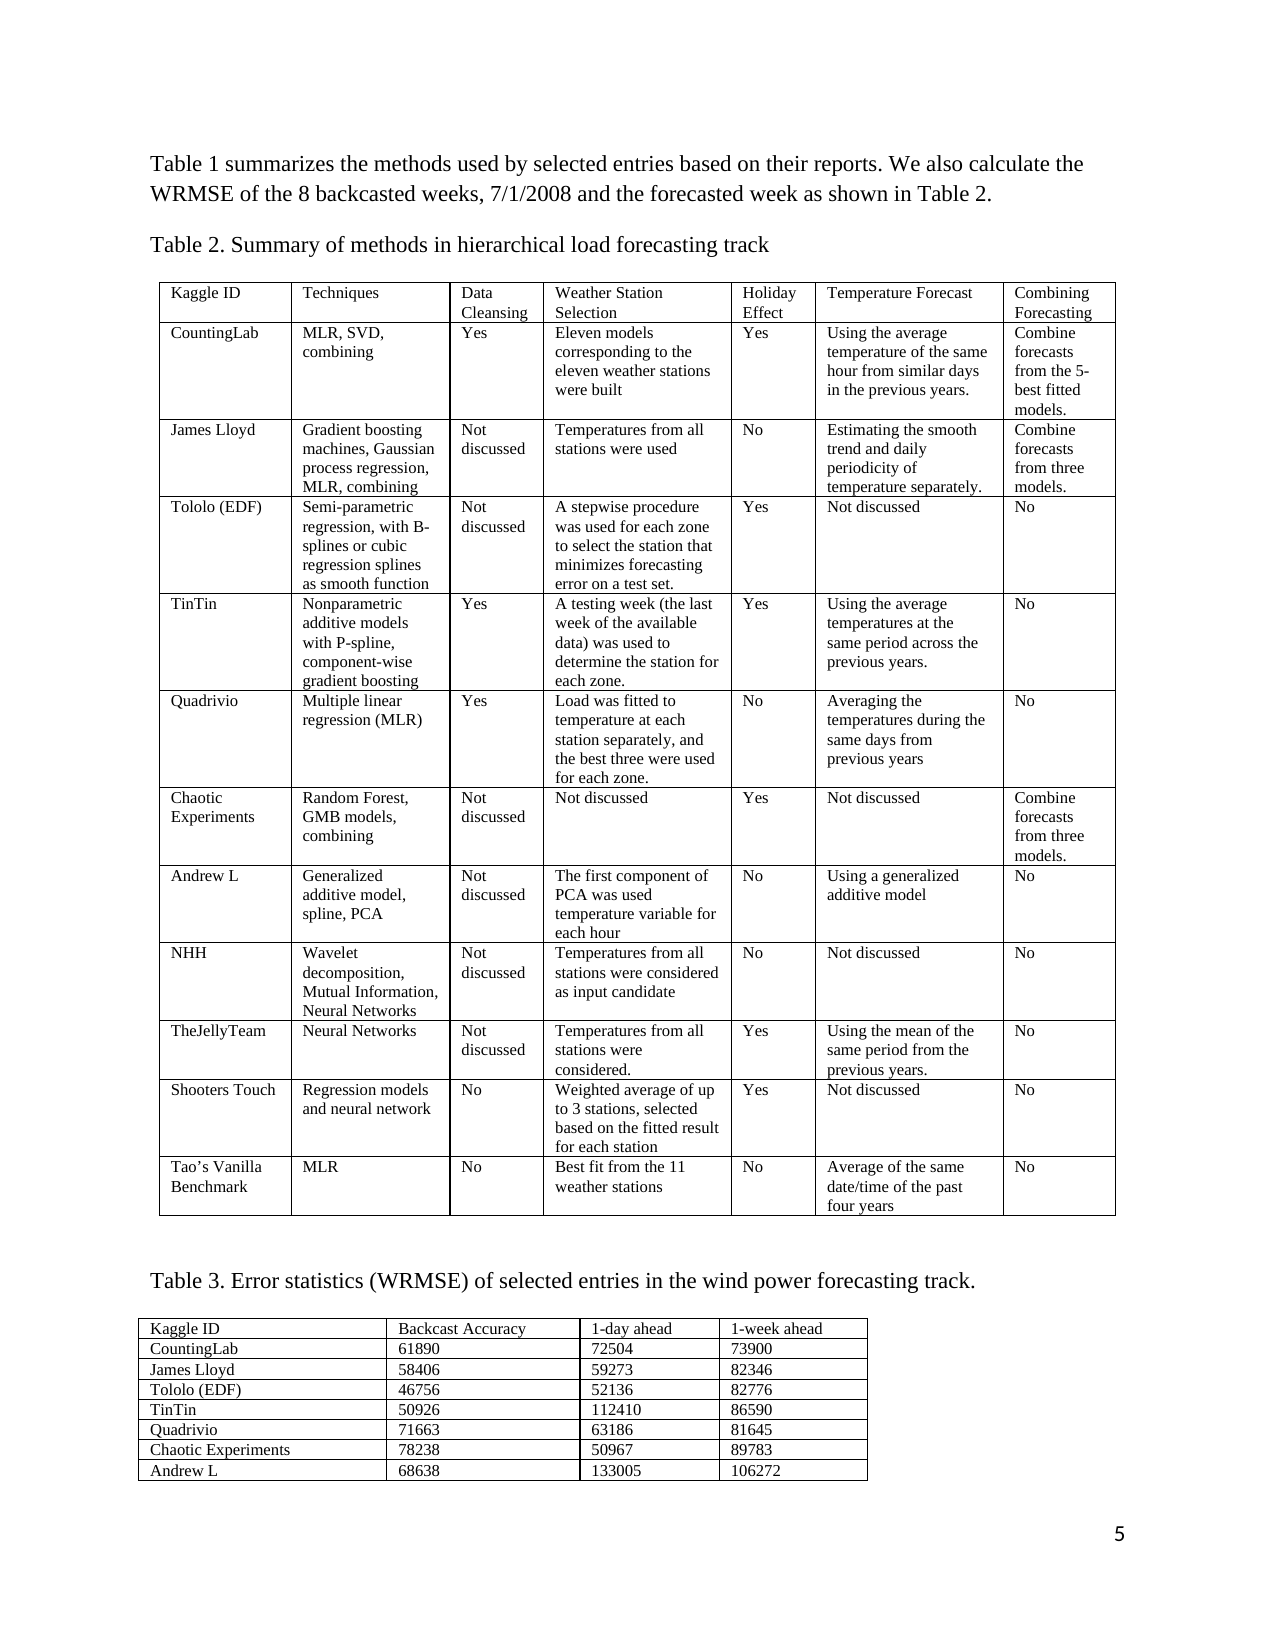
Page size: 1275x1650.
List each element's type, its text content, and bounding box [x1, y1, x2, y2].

table_cell No [732, 1157, 815, 1215]
table_header Combining Forecasting [1004, 283, 1115, 322]
table_cell Yes [451, 691, 543, 787]
table_cell Temperatures from all stations were considered. [544, 1021, 731, 1078]
table_cell No [1004, 943, 1115, 1020]
text Table 1 summarizes the methods used by selected entries based on their reports. We also calculate the WRMSE of the 8 backcasted weeks, 7/1/2008 and the forecasted week as shown in Table 2. [150, 150, 1125, 207]
table_cell No [732, 943, 815, 1020]
table_cell Nonparametric additive models with P-spline, component-wise gradient boosting [292, 594, 449, 690]
table_cell No [1004, 1021, 1115, 1078]
table_header Temperature Forecast [816, 283, 1003, 322]
table_cell Best fit from the 11 weather stations [544, 1157, 731, 1215]
table_cell No [1004, 866, 1115, 942]
table_cell A stepwise procedure was used for each zone to select the station that minimizes forecasting error on a test set. [544, 497, 731, 593]
table_cell Yes [732, 1080, 815, 1156]
table_cell Using the mean of the same period from the previous years. [816, 1021, 1003, 1078]
table_cell Yes [732, 1021, 815, 1078]
text Table 2. Summary of methods in hierarchical load forecasting track [150, 231, 1125, 258]
table_cell TinTin [139, 1400, 386, 1419]
table_cell Not discussed [816, 497, 1003, 593]
table_cell Chaotic Experiments [139, 1440, 386, 1459]
table_cell Averaging the temperatures during the same days from previous years [816, 691, 1003, 787]
table_cell 59273 [581, 1359, 719, 1378]
table_cell 50967 [581, 1440, 719, 1459]
table_cell Estimating the smooth trend and daily periodicity of temperature separately. [816, 420, 1003, 496]
table_header Weather Station Selection [544, 283, 731, 322]
table_cell Not discussed [544, 788, 731, 864]
table_cell Chaotic Experiments [160, 788, 291, 864]
table_cell Yes [732, 594, 815, 690]
table_header Holiday Effect [732, 283, 815, 322]
table_cell 68638 [387, 1460, 579, 1479]
table_cell Combine forecasts from the 5-best fitted models. [1004, 323, 1115, 418]
table_cell Combine forecasts from three models. [1004, 420, 1115, 496]
table_cell James Lloyd [160, 420, 291, 496]
table_cell Not discussed [451, 497, 543, 593]
table_cell CountingLab [139, 1339, 386, 1358]
table_cell Not discussed [451, 866, 543, 942]
text Table 3. Error statistics (WRMSE) of selected entries in the wind power forecasting track. [150, 1267, 1125, 1293]
table_cell Not discussed [451, 420, 543, 496]
table_cell 106272 [720, 1460, 867, 1479]
table_cell Multiple linear regression (MLR) [292, 691, 449, 787]
table_cell 52136 [581, 1380, 719, 1399]
table_cell Generalized additive model, spline, PCA [292, 866, 449, 942]
table_cell CountingLab [160, 323, 291, 418]
table_header Kaggle ID [160, 283, 291, 322]
table_cell Quadrivio [139, 1420, 386, 1439]
table_cell Temperatures from all stations were used [544, 420, 731, 496]
table_cell Not discussed [816, 943, 1003, 1020]
table_cell Tololo (EDF) [139, 1380, 386, 1399]
table_cell Andrew L [160, 866, 291, 942]
table_cell 61890 [387, 1339, 579, 1358]
table_cell Quadrivio [160, 691, 291, 787]
table_cell The first component of PCA was used temperature variable for each hour [544, 866, 731, 942]
table_cell No [1004, 1080, 1115, 1156]
table_cell MLR, SVD, combining [292, 323, 449, 418]
table_cell 63186 [581, 1420, 719, 1439]
table_cell MLR [292, 1157, 449, 1215]
table_cell 58406 [387, 1359, 579, 1378]
table_header Backcast Accuracy [387, 1319, 579, 1338]
table_cell 81645 [720, 1420, 867, 1439]
table_cell No [1004, 497, 1115, 593]
table_cell Yes [732, 497, 815, 593]
table_header 1-day ahead [581, 1319, 719, 1338]
table_cell Yes [451, 594, 543, 690]
table_cell No [1004, 1157, 1115, 1215]
table_cell No [451, 1080, 543, 1156]
table_cell 82346 [720, 1359, 867, 1378]
table_cell 71663 [387, 1420, 579, 1439]
table_cell 86590 [720, 1400, 867, 1419]
table_cell Load was fitted to temperature at each station separately, and the best three were used for each zone. [544, 691, 731, 787]
table_cell A testing week (the last week of the available data) was used to determine the station for each zone. [544, 594, 731, 690]
table_cell 82776 [720, 1380, 867, 1399]
table_cell James Lloyd [139, 1359, 386, 1378]
table_cell 73900 [720, 1339, 867, 1358]
table_header 1-week ahead [720, 1319, 867, 1338]
table_header Kaggle ID [139, 1319, 386, 1338]
table_cell Not discussed [451, 1021, 543, 1078]
table_cell No [732, 691, 815, 787]
table_cell 46756 [387, 1380, 579, 1399]
table_cell TinTin [160, 594, 291, 690]
table_header Techniques [292, 283, 449, 322]
table_cell No [732, 866, 815, 942]
table_cell Semi-parametric regression, with B-splines or cubic regression splines as smooth function [292, 497, 449, 593]
table_cell Temperatures from all stations were considered as input candidate [544, 943, 731, 1020]
table_cell Weighted average of up to 3 stations, selected based on the fitted result for each station [544, 1080, 731, 1156]
table_cell Andrew L [139, 1460, 386, 1479]
table_cell No [732, 420, 815, 496]
table_cell 89783 [720, 1440, 867, 1459]
table_cell 50926 [387, 1400, 579, 1419]
table_cell 112410 [581, 1400, 719, 1419]
table_cell No [451, 1157, 543, 1215]
table_cell 78238 [387, 1440, 579, 1459]
table_cell Not discussed [451, 943, 543, 1020]
table_cell Regression models and neural network [292, 1080, 449, 1156]
table_cell NHH [160, 943, 291, 1020]
table_cell Not discussed [451, 788, 543, 864]
table_cell Gradient boosting machines, Gaussian process regression, MLR, combining [292, 420, 449, 496]
table_cell Tololo (EDF) [160, 497, 291, 593]
table_cell Using a generalized additive model [816, 866, 1003, 942]
table_cell Using the average temperatures at the same period across the previous years. [816, 594, 1003, 690]
table_cell Neural Networks [292, 1021, 449, 1078]
table_cell Eleven models corresponding to the eleven weather stations were built [544, 323, 731, 418]
table_cell Tao’s Vanilla Benchmark [160, 1157, 291, 1215]
table_cell Yes [732, 323, 815, 418]
table_cell No [1004, 594, 1115, 690]
table_cell Average of the same date/time of the past four years [816, 1157, 1003, 1215]
table_cell Combine forecasts from three models. [1004, 788, 1115, 864]
table_cell Shooters Touch [160, 1080, 291, 1156]
table_cell Yes [451, 323, 543, 418]
table_cell 72504 [581, 1339, 719, 1358]
table_cell Using the average temperature of the same hour from similar days in the previous years. [816, 323, 1003, 418]
table_cell 133005 [581, 1460, 719, 1479]
table_cell TheJellyTeam [160, 1021, 291, 1078]
table_cell No [1004, 691, 1115, 787]
table_header Data Cleansing [451, 283, 543, 322]
table_cell Wavelet decomposition, Mutual Information, Neural Networks [292, 943, 449, 1020]
table_cell Random Forest, GMB models, combining [292, 788, 449, 864]
table_cell Not discussed [816, 788, 1003, 864]
table_cell Yes [732, 788, 815, 864]
table_cell Not discussed [816, 1080, 1003, 1156]
